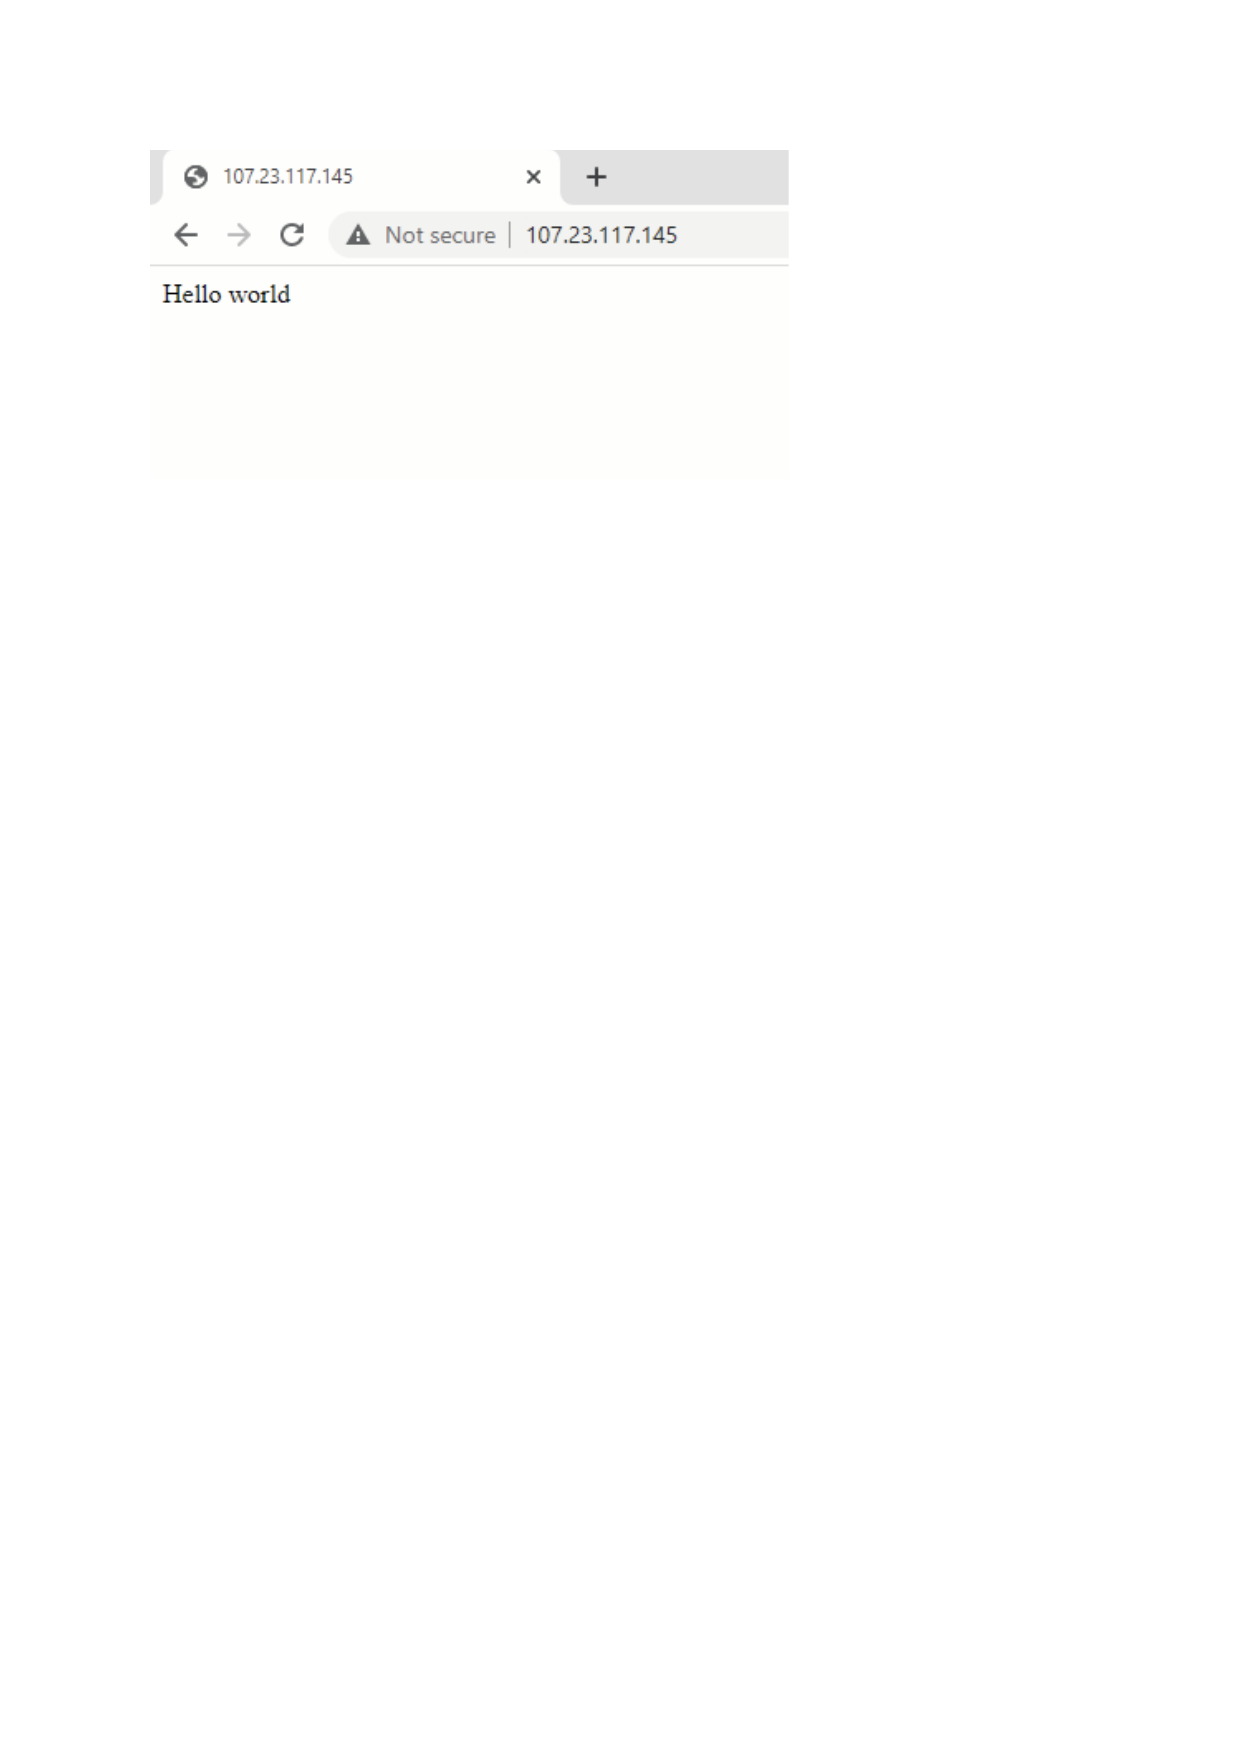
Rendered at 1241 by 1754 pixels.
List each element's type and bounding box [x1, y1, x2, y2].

picture [150, 150, 789, 479]
